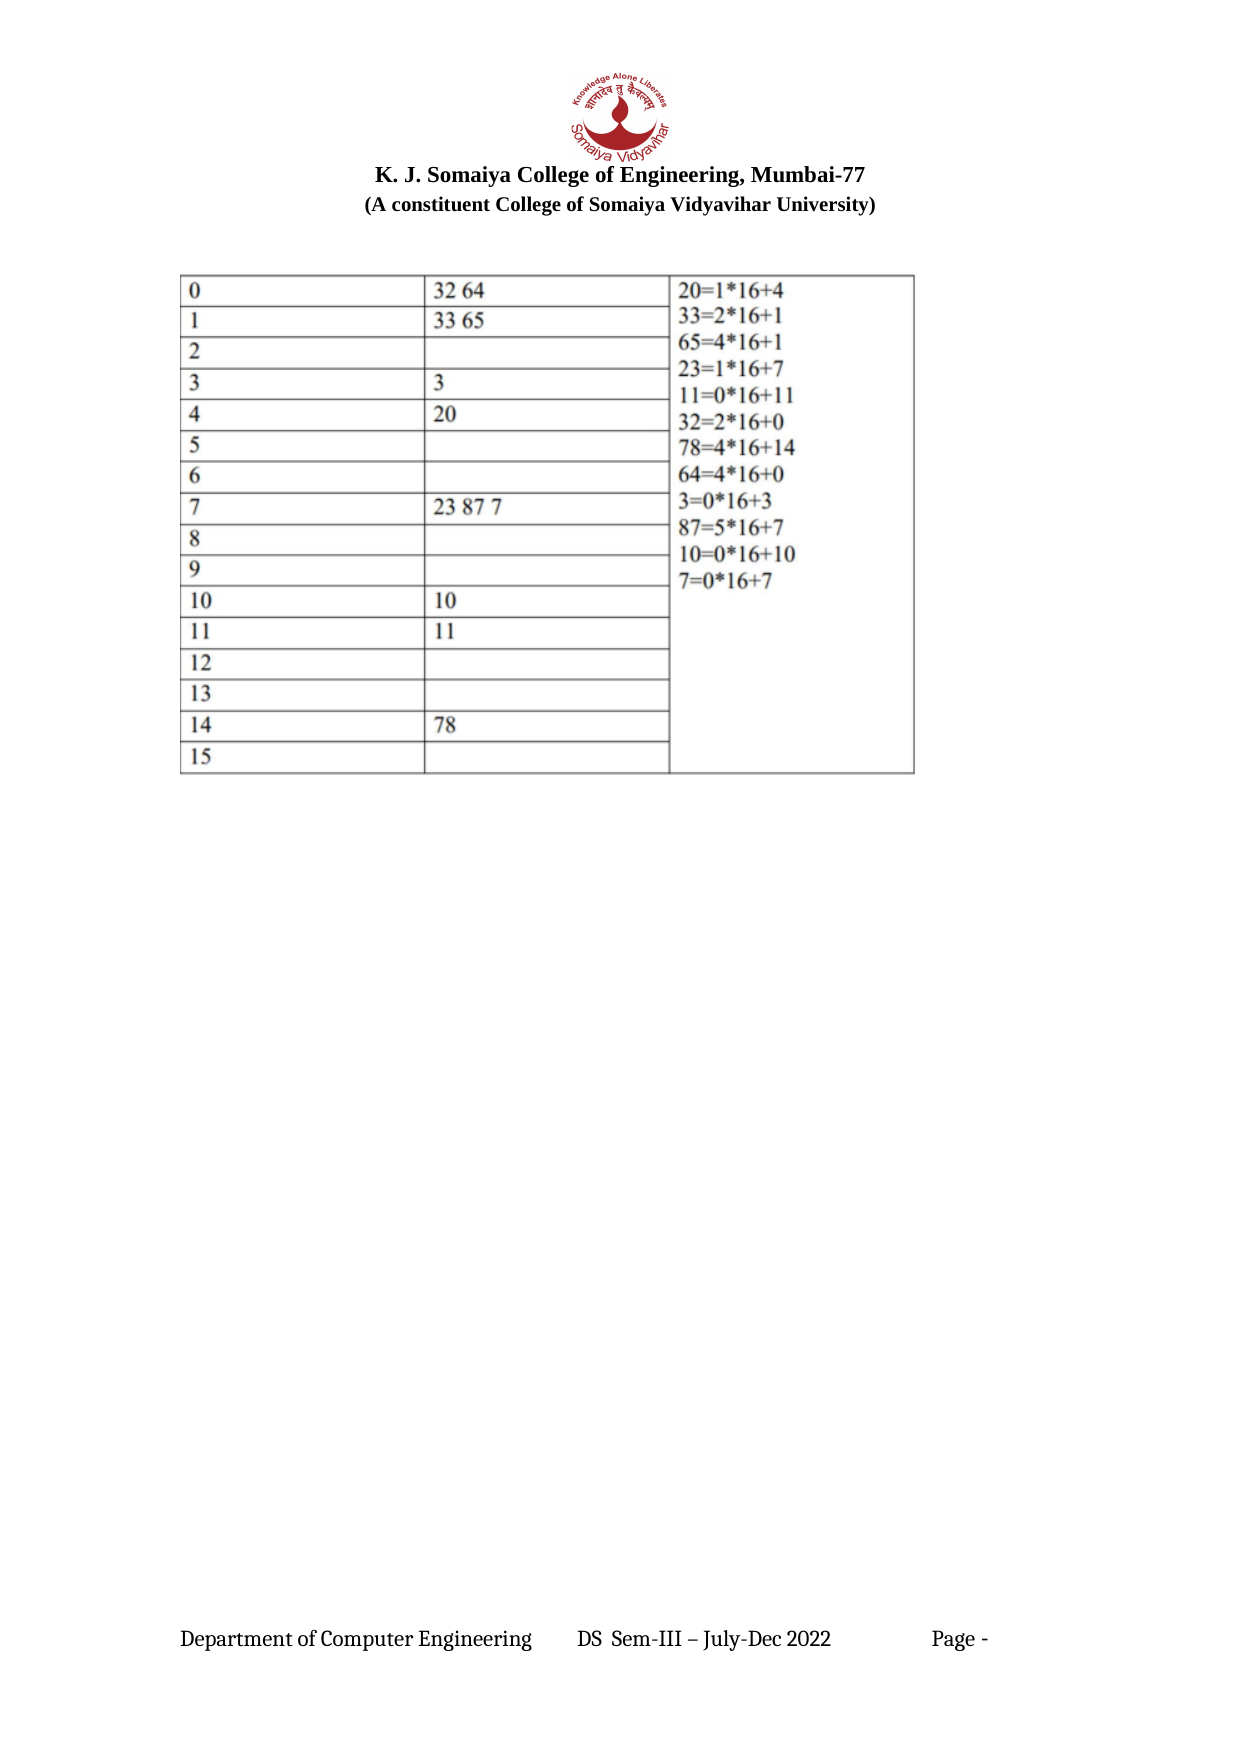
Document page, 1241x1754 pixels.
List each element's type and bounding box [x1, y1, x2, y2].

picture [180, 271, 916, 776]
picture [571, 73, 669, 162]
